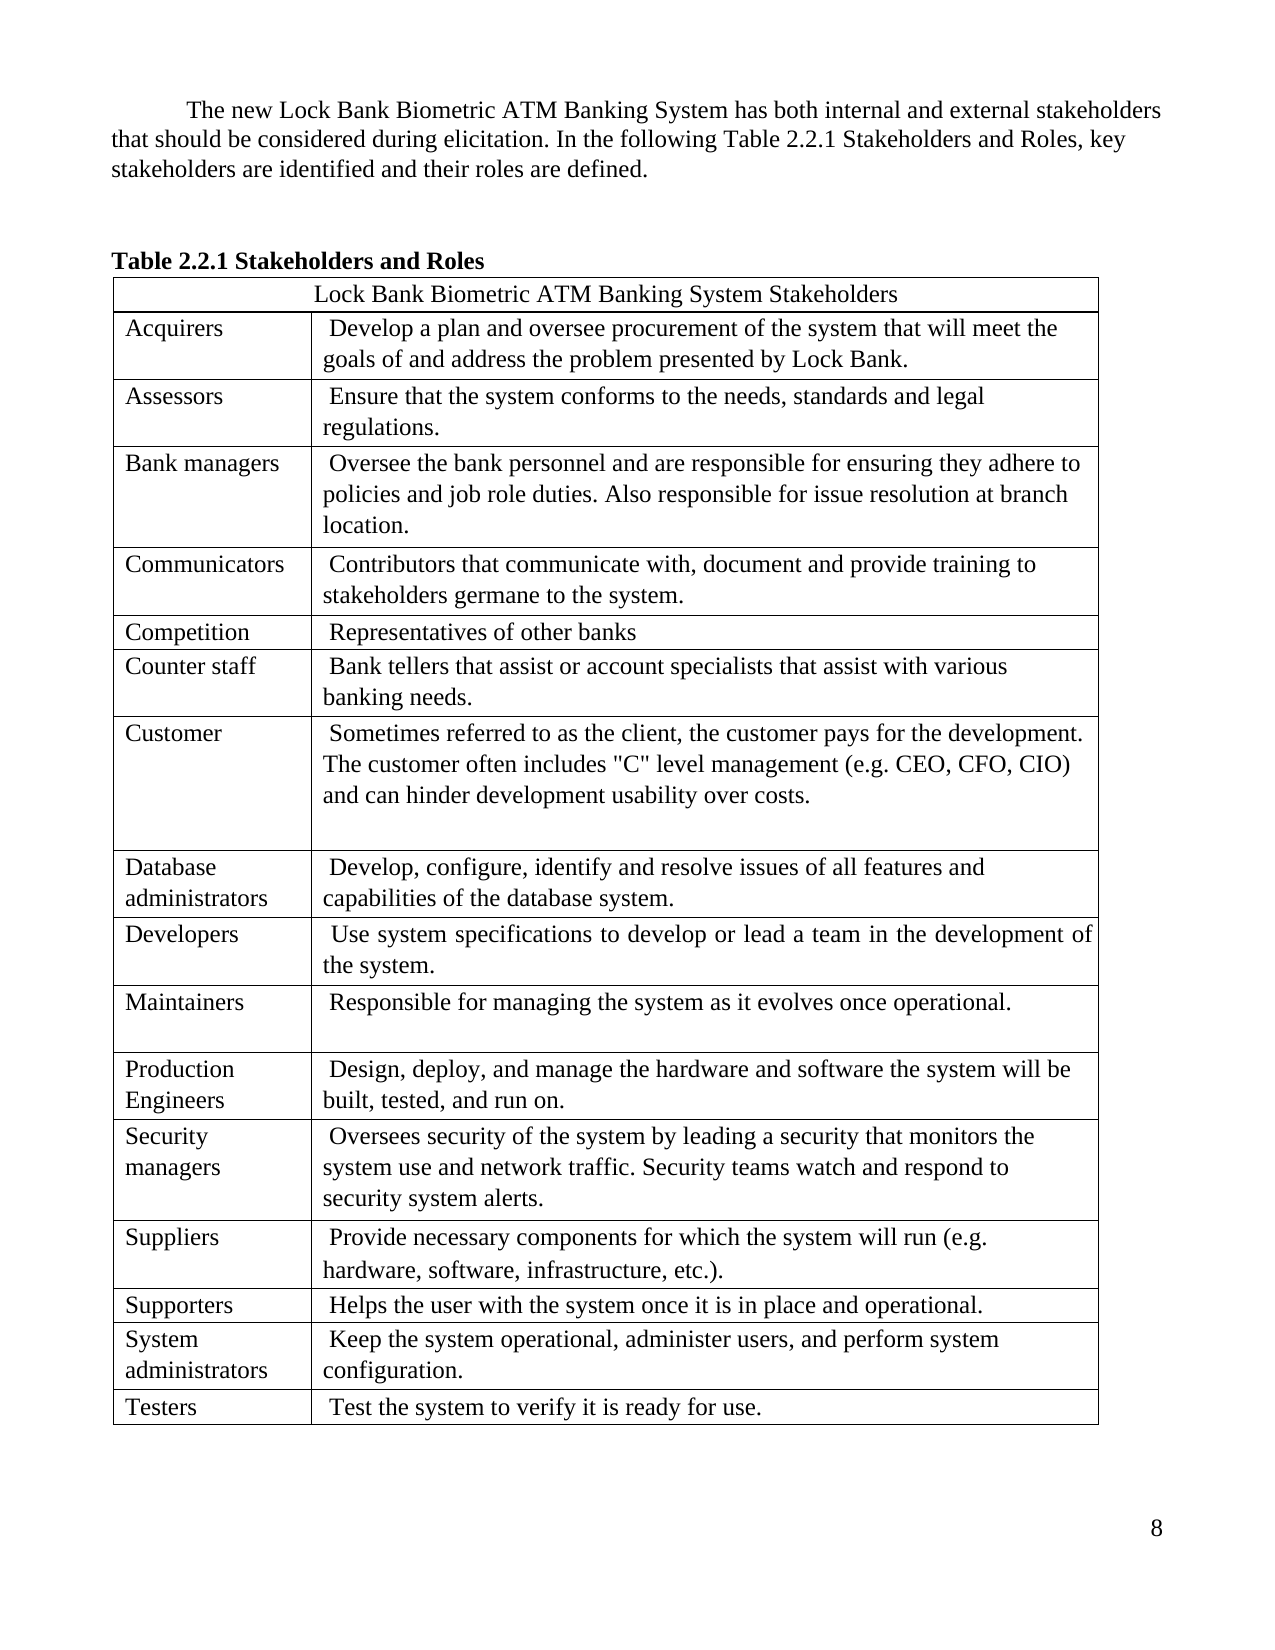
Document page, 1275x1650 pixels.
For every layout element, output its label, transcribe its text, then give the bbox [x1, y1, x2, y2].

table_cell Supporters [114, 1289, 311, 1322]
table_cell Suppliers [114, 1221, 311, 1288]
table_cell Representatives of other banks [312, 616, 1098, 649]
table_cell Acquirers [114, 313, 311, 379]
table_cell Responsible for managing the system as it evolves once operational. [312, 986, 1098, 1052]
table_cell Maintainers [114, 986, 311, 1052]
table_cell Communicators [114, 548, 311, 614]
table_header Lock Bank Biometric ATM Banking System Stakeholders [114, 278, 1098, 311]
table_cell Assessors [114, 380, 311, 446]
table_cell Competition [114, 616, 311, 649]
text The new Lock Bank Biometric ATM Banking System has both internal and external stakeholders that should be considered during elicitation. In the following Table 2.2.1 Stakeholders and Roles, key stakeholders are identified and their roles are defined. [111, 95, 1162, 183]
table_cell Security managers [114, 1120, 311, 1220]
table_cell Test the system to verify it is ready for use. [312, 1390, 1098, 1424]
table_cell Testers [114, 1390, 311, 1424]
table_cell Production Engineers [114, 1053, 311, 1119]
table_cell Sometimes referred to as the client, the customer pays for the development. The customer often includes "C" level management (e.g. CEO, CFO, CIO) and can hinder development usability over costs. [312, 717, 1098, 849]
table_cell Counter staff [114, 650, 311, 716]
table_cell Ensure that the system conforms to the needs, standards and legal regulations. [312, 380, 1098, 446]
table_cell Provide necessary components for which the system will run (e.g. hardware, software, infrastructure, etc.). [312, 1221, 1098, 1288]
table_cell Oversee the bank personnel and are responsible for ensuring they adhere to policies and job role duties. Also responsible for issue resolution at branch location. [312, 447, 1098, 547]
table_cell Bank tellers that assist or account specialists that assist with various banking needs. [312, 650, 1098, 716]
table_cell Helps the user with the system once it is in place and operational. [312, 1289, 1098, 1322]
subtitle Table 2.2.1 Stakeholders and Roles [111, 246, 1212, 275]
table_cell Develop, configure, identify and resolve issues of all features and capabilities of the database system. [312, 851, 1098, 917]
table_cell Develop a plan and oversee procurement of the system that will meet the goals of and address the problem presented by Lock Bank. [312, 313, 1098, 379]
table_cell System administrators [114, 1323, 311, 1389]
table_cell Use system specifications to develop or lead a team in the development of the system. [312, 918, 1098, 984]
table_cell Customer [114, 717, 311, 849]
table_cell Keep the system operational, administer users, and perform system configuration. [312, 1323, 1098, 1389]
table_cell Database administrators [114, 851, 311, 917]
table_cell Bank managers [114, 447, 311, 547]
table_cell Contributors that communicate with, document and provide training to stakeholders germane to the system. [312, 548, 1098, 614]
table_cell Design, deploy, and manage the hardware and software the system will be built, tested, and run on. [312, 1053, 1098, 1119]
table_cell Oversees security of the system by leading a security that monitors the system use and network traffic. Security teams watch and respond to security system alerts. [312, 1120, 1098, 1220]
table_cell Developers [114, 918, 311, 984]
